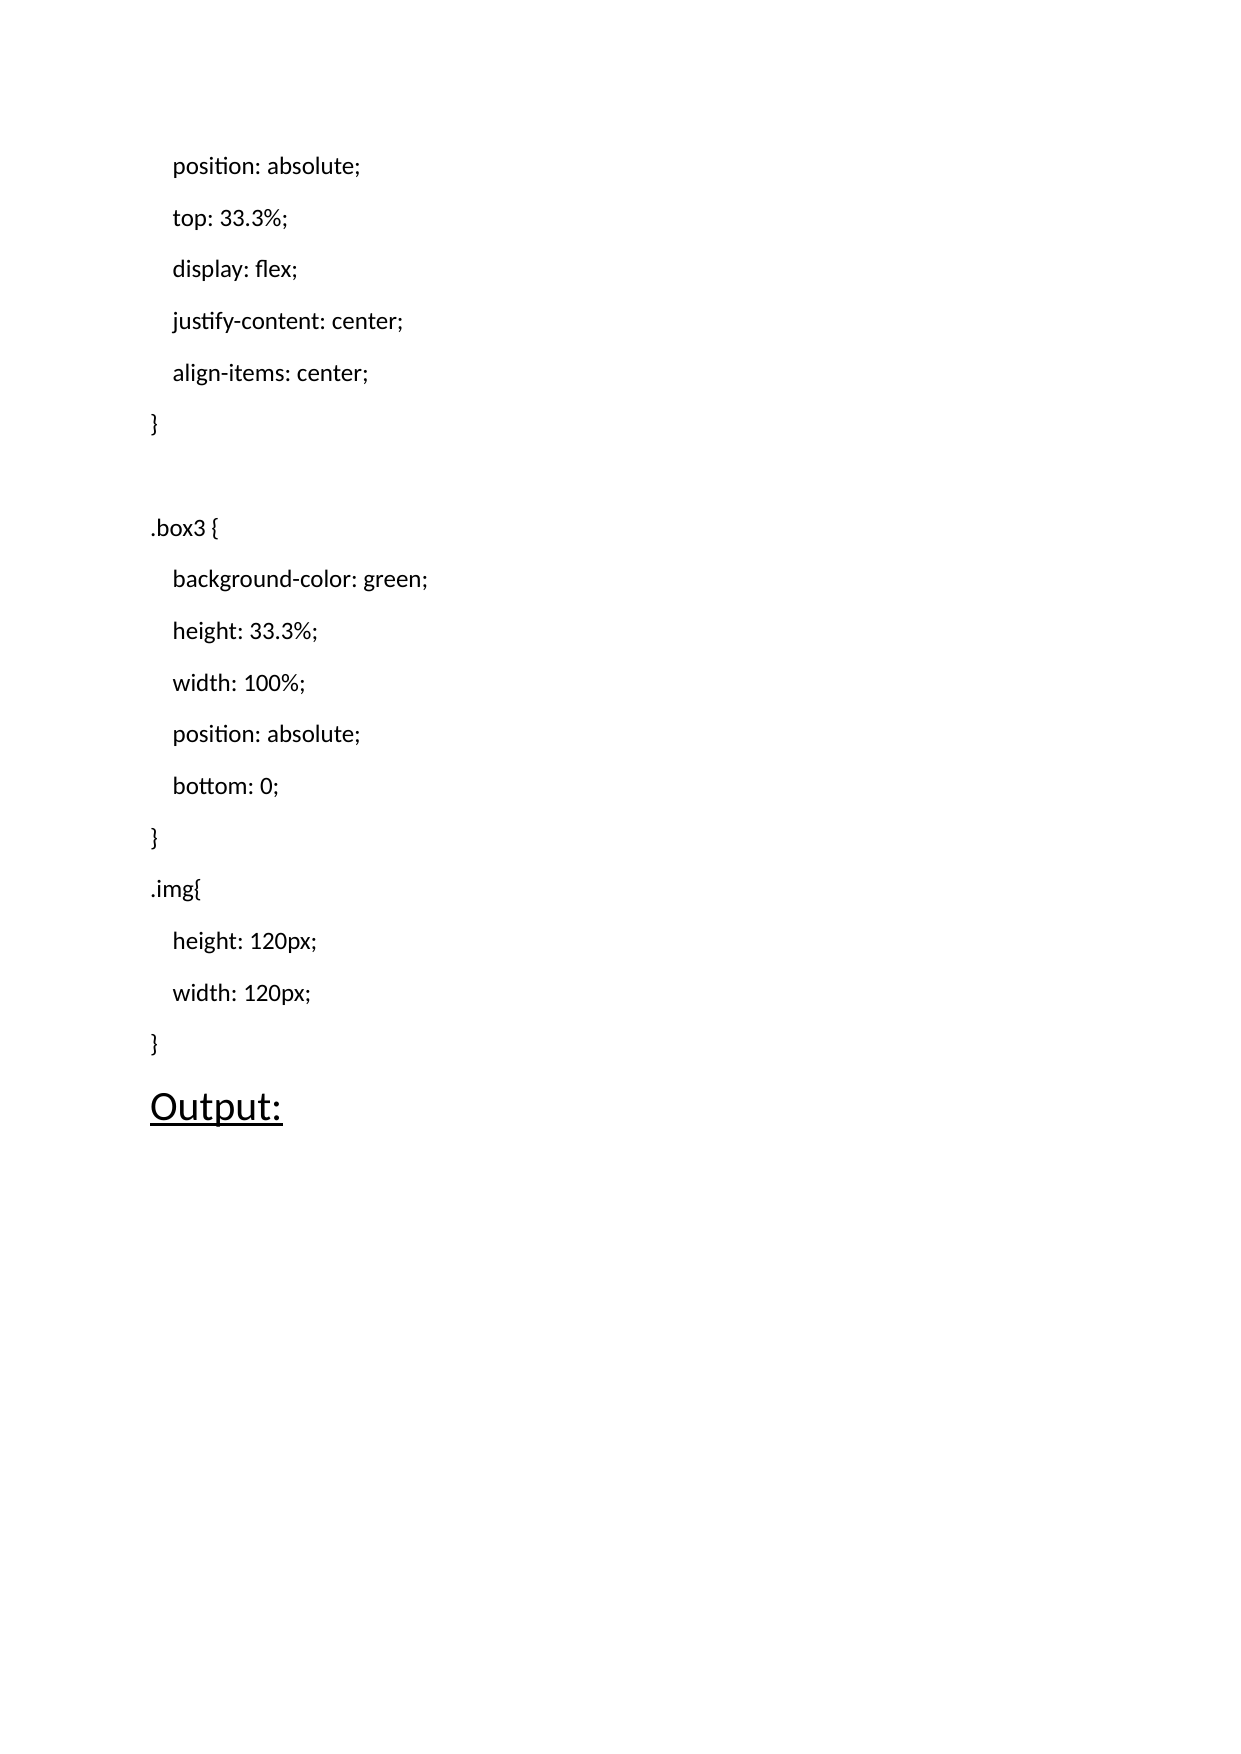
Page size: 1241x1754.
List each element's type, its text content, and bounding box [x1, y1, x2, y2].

text } [150, 1028, 1090, 1059]
text } [150, 408, 1090, 439]
text justify-content: center; [150, 305, 1090, 336]
text } [150, 822, 1090, 852]
text width: 120px; [150, 977, 1090, 1007]
text height: 120px; [150, 925, 1090, 956]
text position: absolute; [150, 150, 1090, 181]
text width: 100%; [150, 667, 1090, 697]
text background-color: green; [150, 563, 1090, 594]
text bottom: 0; [150, 770, 1090, 801]
text Output: [150, 1080, 1090, 1131]
text .img{ [150, 873, 1090, 904]
text .box3 { [150, 512, 1090, 542]
text align-items: center; [150, 357, 1090, 387]
text height: 33.3%; [150, 615, 1090, 646]
text position: absolute; [150, 718, 1090, 749]
text top: 33.3%; [150, 202, 1090, 232]
text display: flex; [150, 253, 1090, 284]
